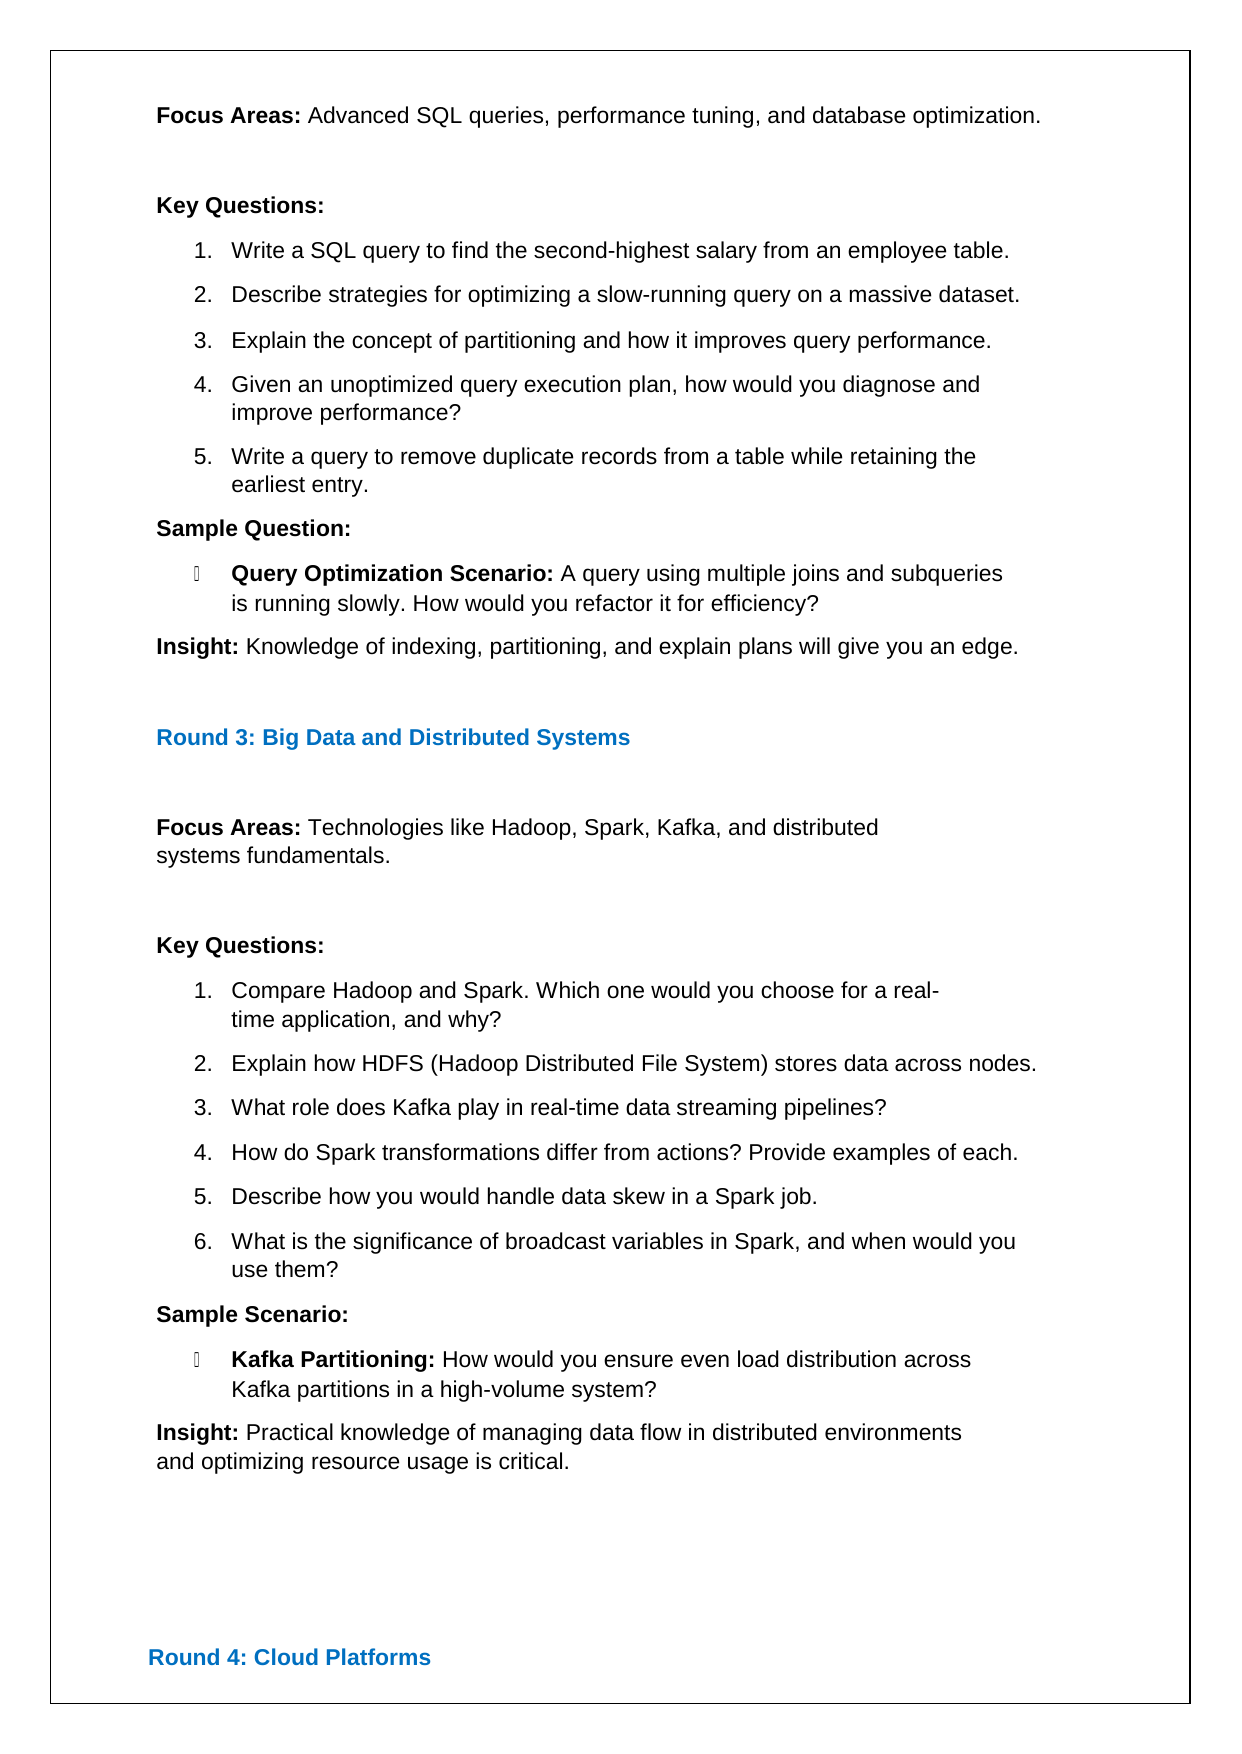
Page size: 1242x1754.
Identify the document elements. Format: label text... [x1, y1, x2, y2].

text Focus Areas: Technologies like Hadoop, Spark, Kafka, and distributed systems fundamentals. [156, 814, 958, 869]
text 1. Compare Hadoop and Spark. Which one would you choose for a real-time application, and why? [194, 977, 975, 1032]
text Sample Question: [156, 515, 1067, 542]
text 3. Explain the concept of partitioning and how it improves query performance. [194, 327, 1067, 353]
text 6. What is the significance of broadcast variables in Spark, and when would you use them? [194, 1228, 1051, 1283]
text 4. How do Spark transformations differ from actions? Provide examples of each. [194, 1139, 1067, 1165]
text Round 4: Cloud Platforms [148, 1644, 1067, 1670]
text Insight: Knowledge of indexing, partitioning, and explain plans will give you an edge. [156, 633, 1067, 659]
text 5. Describe how you would handle data skew in a Spark job. [194, 1183, 1067, 1209]
text 5. Write a query to remove duplicate records from a table while retaining the earliest entry. [194, 443, 1048, 498]
text 2. Describe strategies for optimizing a slow-running query on a massive dataset. [194, 281, 1067, 308]
text 3. What role does Kafka play in real-time data streaming pipelines? [194, 1094, 1067, 1120]
text Insight: Practical knowledge of managing data flow in distributed environments and optimizing resource usage is critical. [156, 1419, 998, 1474]
text Sample Scenario: [156, 1301, 1067, 1328]
text 1. Write a SQL query to find the second-highest salary from an employee table. [194, 237, 1067, 264]
text Key Questions: [156, 192, 1067, 219]
text  Kafka Partitioning: How would you ensure even load distribution across Kafka partitions in a high-volume system? [194, 1345, 1028, 1402]
text 4. Given an unoptimized query execution plan, how would you diagnose and improve performance? [194, 371, 1060, 425]
text Round 3: Big Data and Distributed Systems [156, 723, 1067, 750]
text 2. Explain how HDFS (Hadoop Distributed File System) stores data across nodes. [194, 1050, 1067, 1076]
text Key Questions: [156, 932, 1067, 958]
text Focus Areas: Advanced SQL queries, performance tuning, and database optimization. [156, 102, 1067, 128]
text  Query Optimization Scenario: A query using multiple joins and subqueries is running slowly. How would you refactor it for efficiency? [194, 559, 1015, 616]
